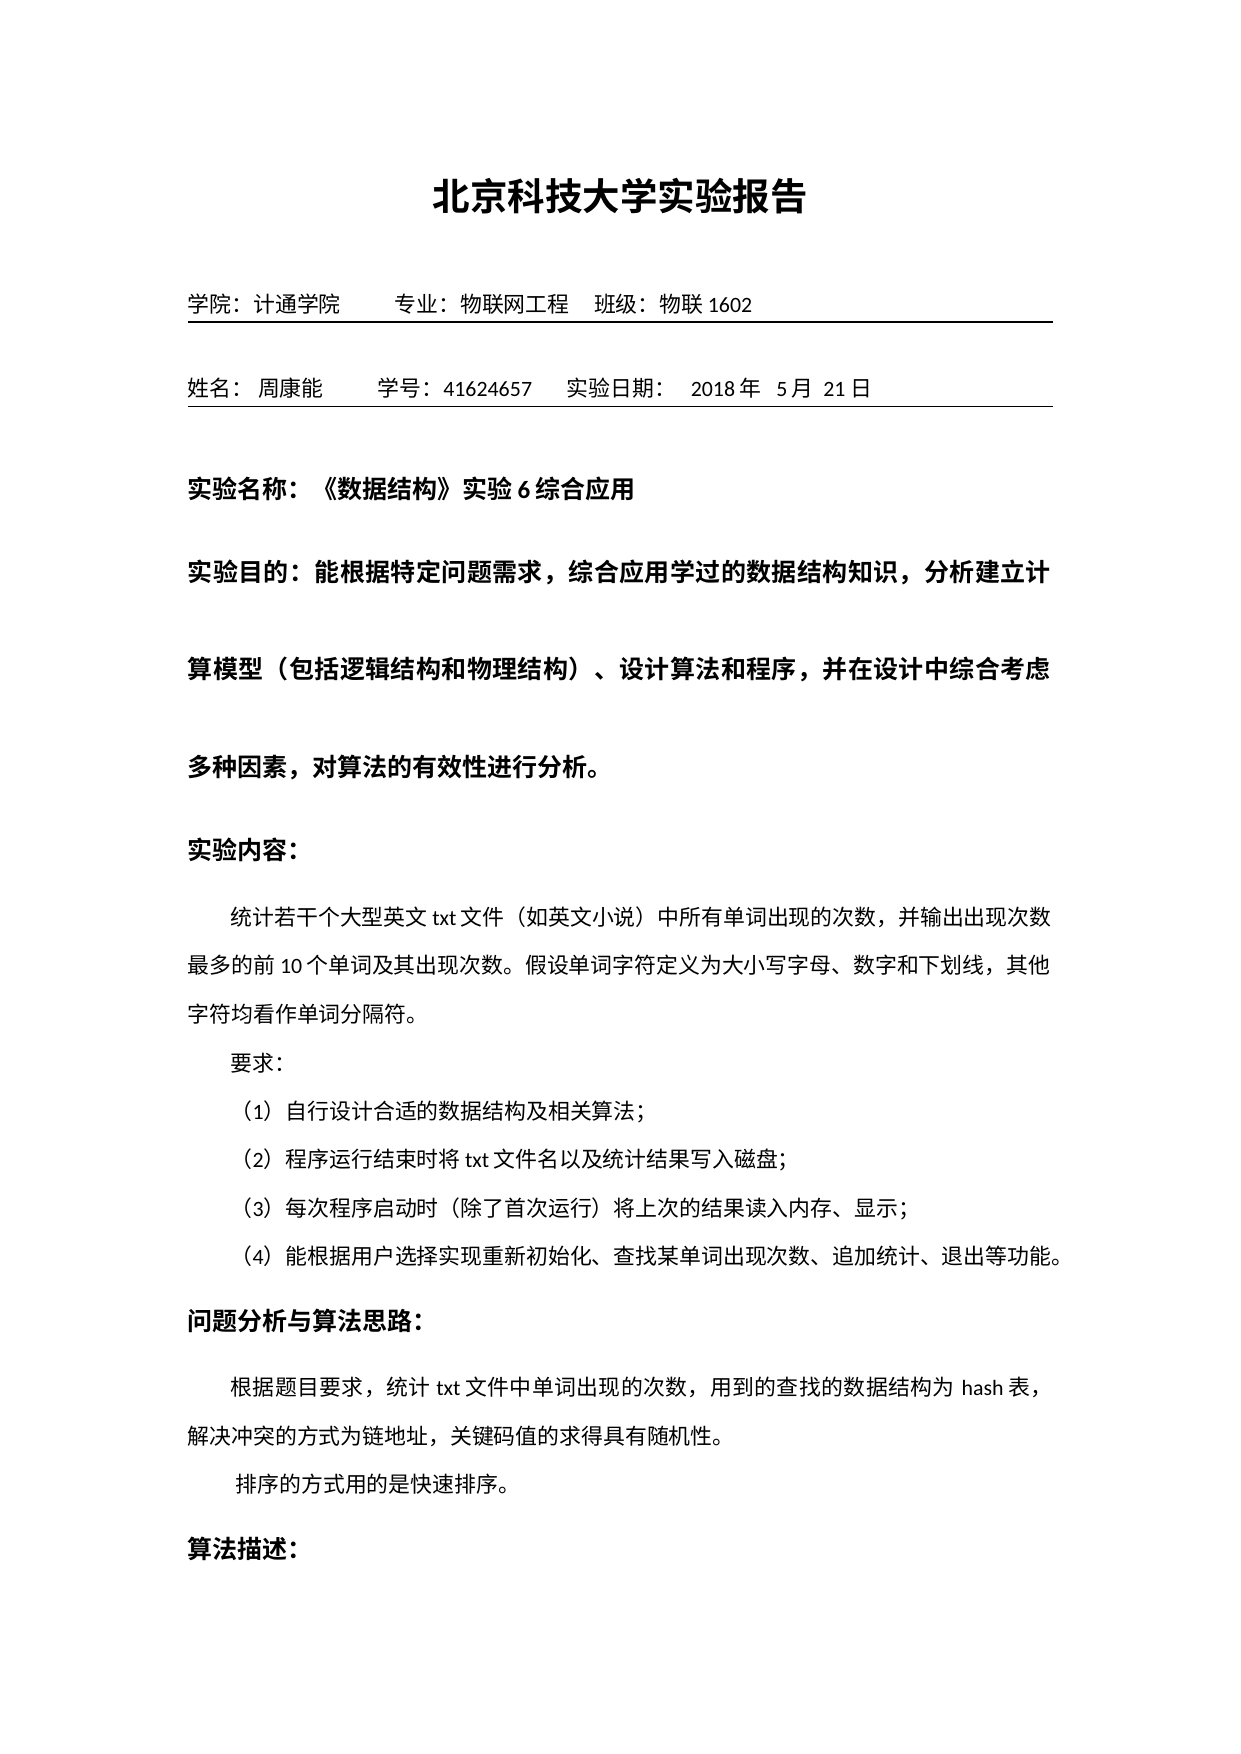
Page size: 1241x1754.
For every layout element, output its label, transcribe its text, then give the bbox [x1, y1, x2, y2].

text 实验目的：能根据特定问题需求，综合应用学过的数据结构知识，分析建立计算模型（包括逻辑结构和物理结构）、设计算法和程序，并在设计中综合考虑多种因素，对算法的有效性进行分析。 [187, 538, 1053, 798]
text 要求： [187, 1045, 1053, 1078]
text 实验名称：《数据结构》实验6综合应用 [187, 455, 1053, 520]
text 排序的方式用的是快速排序。 [187, 1467, 1053, 1499]
text 算法描述： [187, 1515, 1053, 1580]
text 实验内容： [187, 816, 1053, 881]
text （1）自行设计合适的数据结构及相关算法； [187, 1093, 1053, 1126]
text 姓名： 周康能 学号：41624657 实验日期： 2018年 5月 21 日 [187, 371, 1053, 407]
text 北京科技大学实验报告 [187, 162, 1053, 227]
text 统计若干个大型英文txt文件（如英文小说）中所有单词出现的次数，并输出出现次数最多的前10个单词及其出现次数。假设单词字符定义为大小写字母、数字和下划线，其他字符均看作单词分隔符。 [187, 899, 1053, 1029]
text （2）程序运行结束时将txt文件名以及统计结果写入磁盘； [187, 1142, 1053, 1174]
text 根据题目要求，统计txt文件中单词出现的次数，用到的查找的数据结构为hash表，解决冲突的方式为链地址，关键码值的求得具有随机性。 [187, 1370, 1053, 1451]
text （4）能根据用户选择实现重新初始化、查找某单词出现次数、追加统计、退出等功能。 [187, 1238, 1053, 1271]
text 学院：计通学院 专业：物联网工程 班级：物联1602 [187, 287, 1053, 323]
text （3）每次程序启动时（除了首次运行）将上次的结果读入内存、显示； [187, 1190, 1053, 1223]
text 问题分析与算法思路： [187, 1287, 1053, 1352]
